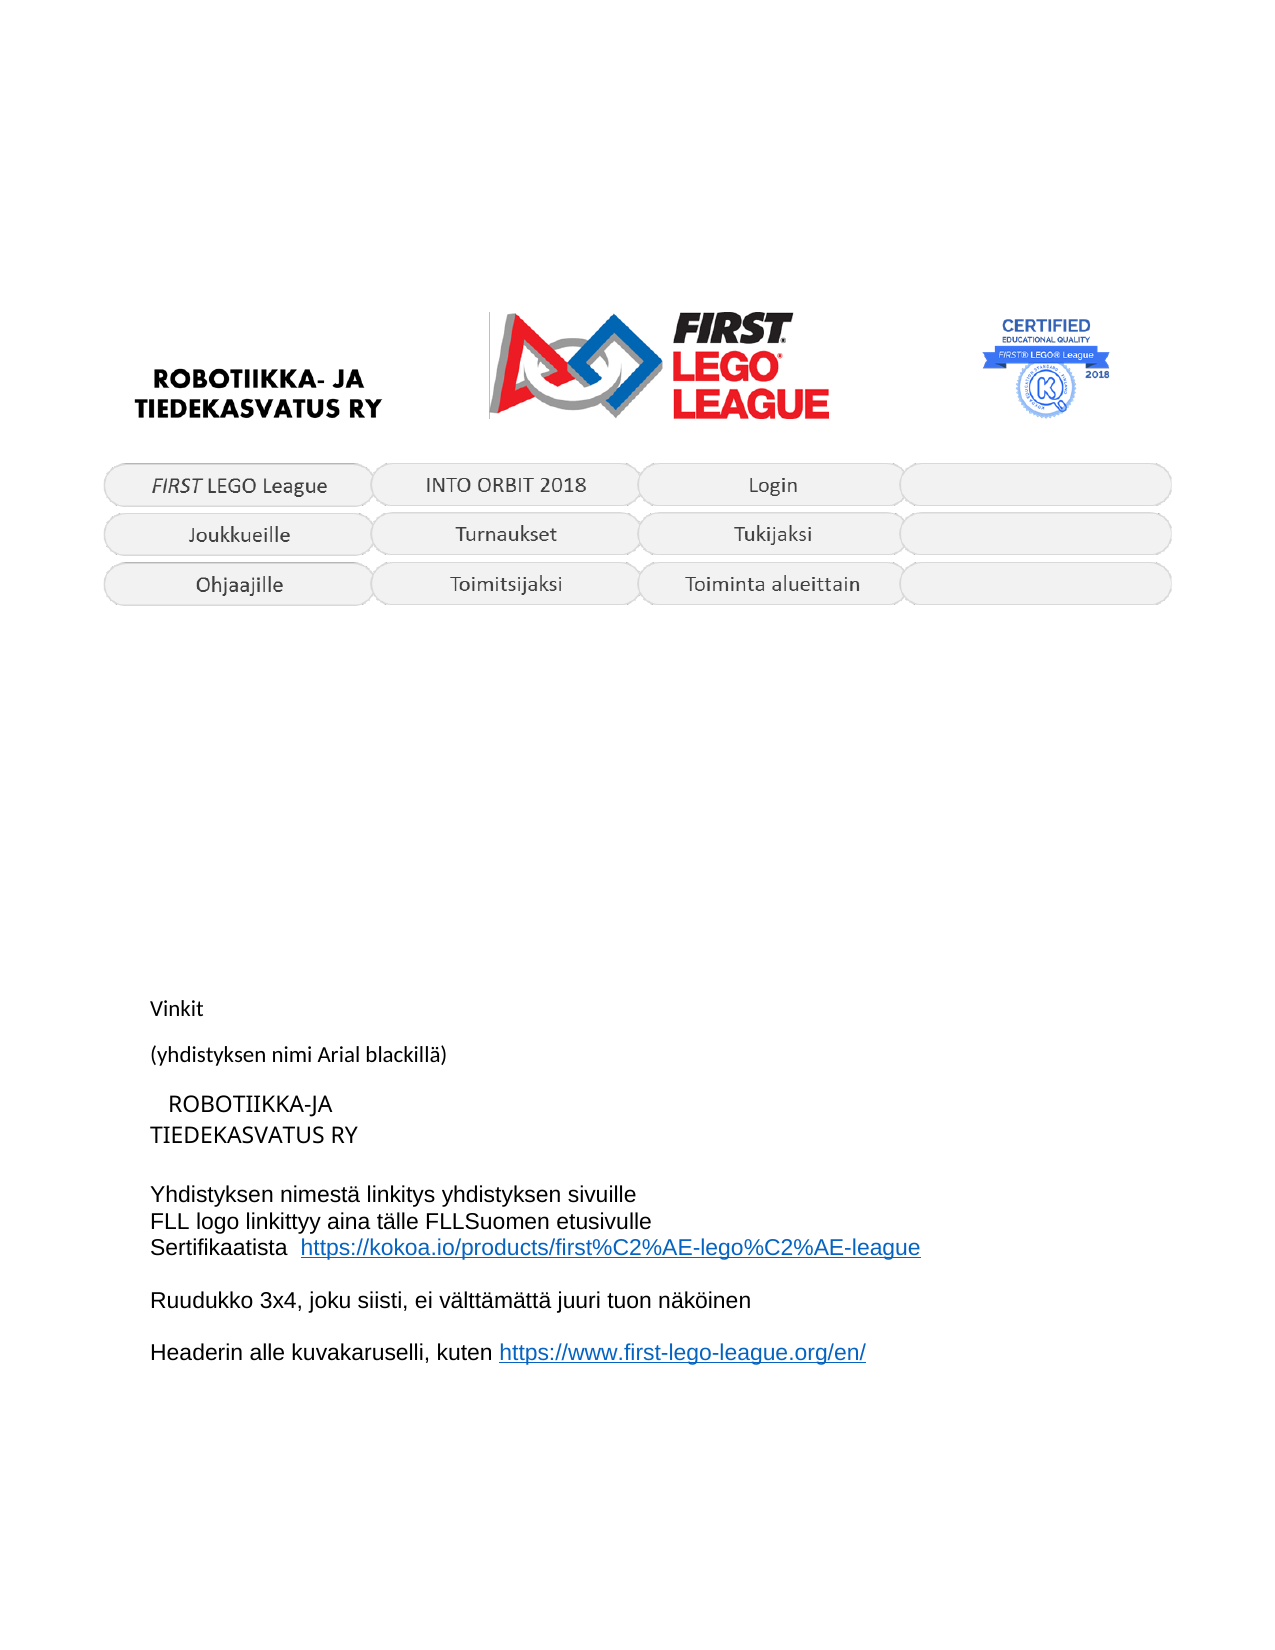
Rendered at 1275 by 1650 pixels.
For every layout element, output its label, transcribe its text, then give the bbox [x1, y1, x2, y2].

text ROBOTIIKKA-JA [150, 1087, 1125, 1119]
text Headerin alle kuvakaruselli, kuten https://www.first-lego-league.org/en/ [150, 1339, 1125, 1366]
text Vinkit [150, 994, 1125, 1022]
text Yhdistyksen nimestä linkitys yhdistyksen sivuille [150, 1181, 1125, 1208]
text Sertifikaatista https://kokoa.io/products/first%C2%AE-lego%C2%AE-league [150, 1234, 1125, 1260]
picture [103, 304, 1172, 612]
text TIEDEKASVATUS RY [150, 1119, 1125, 1150]
text (yhdistyksen nimi Arial blackillä) [150, 1041, 1125, 1069]
text FLL logo linkittyy aina tälle FLLSuomen etusivulle [150, 1208, 1125, 1234]
text Ruudukko 3x4, joku siisti, ei välttämättä juuri tuon näköinen [150, 1287, 1125, 1313]
